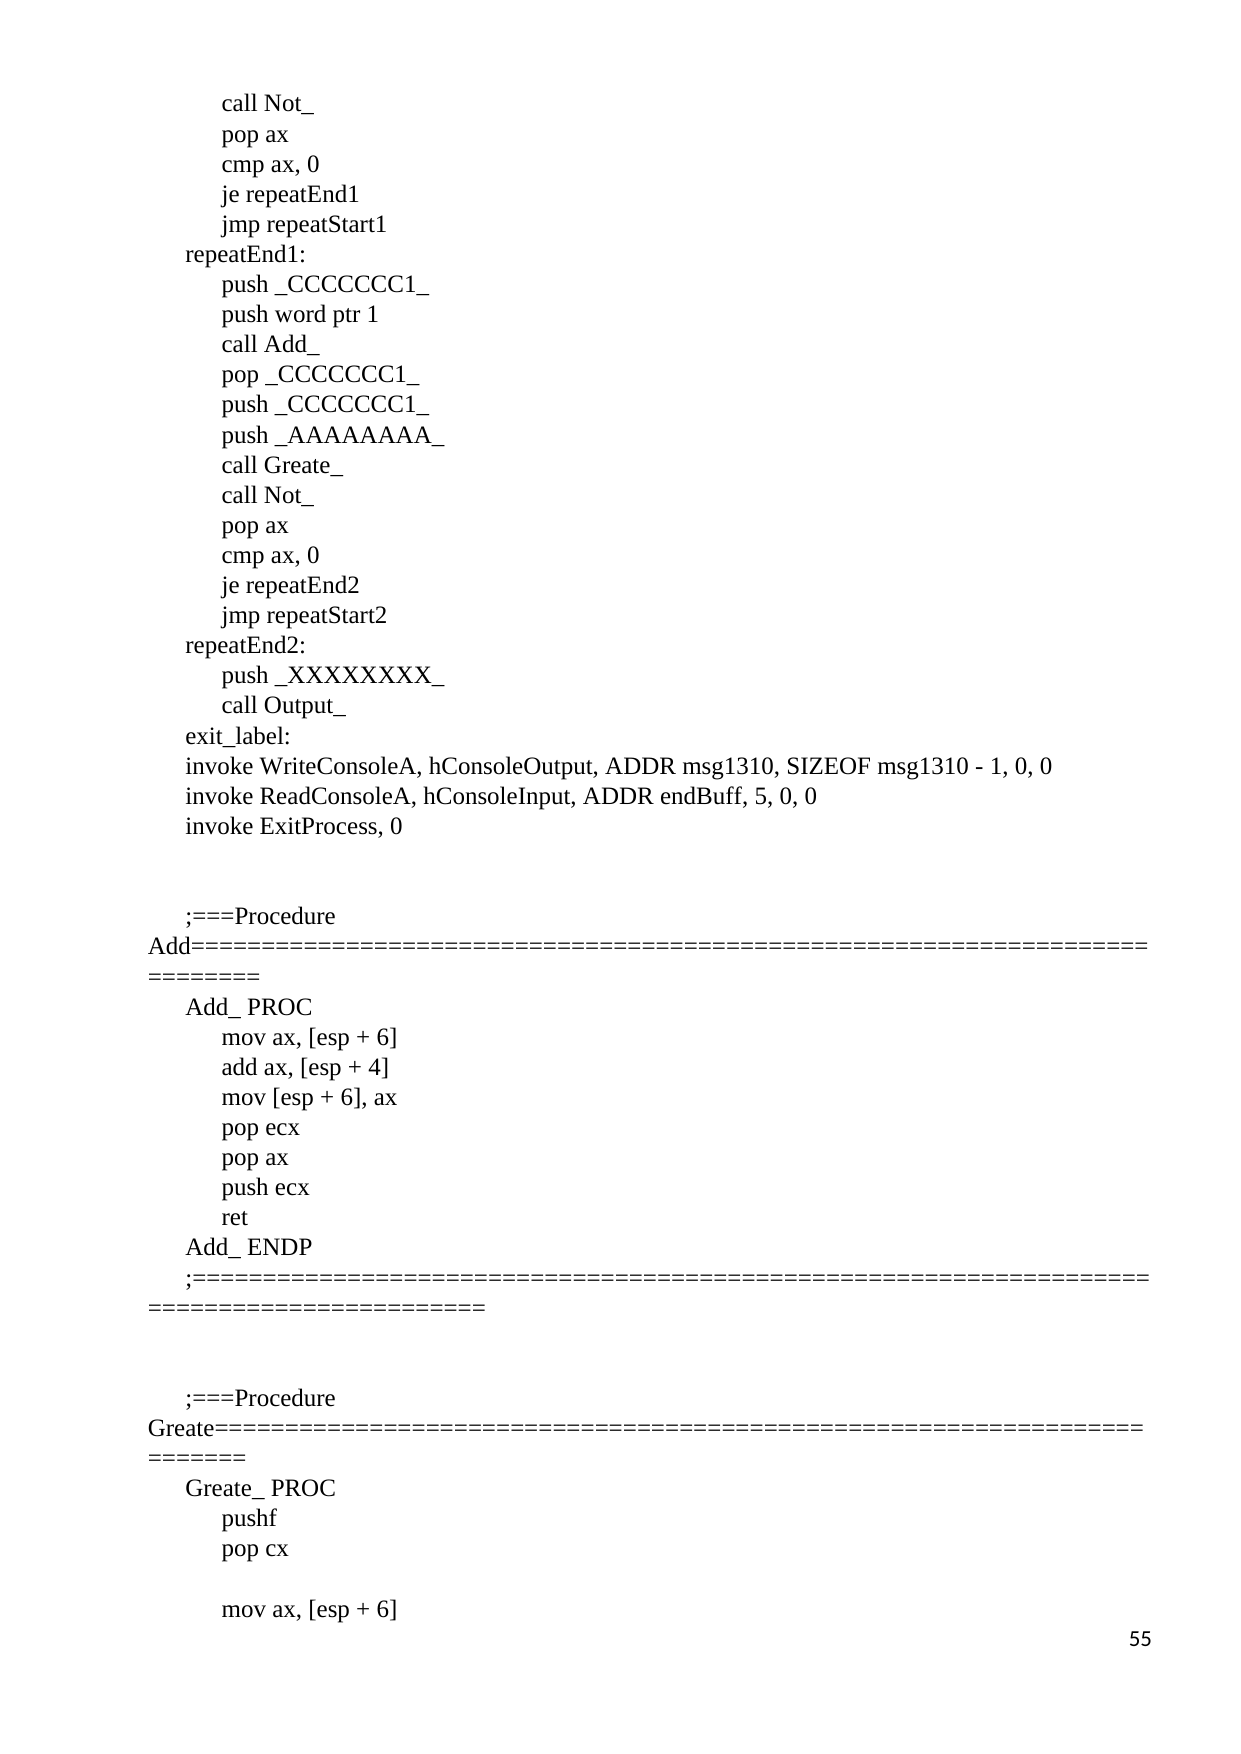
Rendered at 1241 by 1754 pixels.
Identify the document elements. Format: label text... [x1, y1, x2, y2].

text pushf [148, 1503, 1152, 1532]
text push ecx [148, 1172, 1152, 1201]
text call Greate_ [148, 450, 1152, 478]
text jmp repeatStart2 [148, 600, 1152, 629]
text mov ax, [esp + 6] [148, 1022, 1152, 1051]
text repeatEnd2: [148, 630, 1152, 659]
text je repeatEnd1 [148, 179, 1152, 208]
text add ax, [esp + 4] [148, 1052, 1152, 1081]
text pop _CCCCCCC1_ [148, 359, 1152, 388]
text Greate_ PROC [148, 1473, 1152, 1502]
text cmp ax, 0 [148, 540, 1152, 569]
text ;===Procedure Greate========================================================================= [148, 1383, 1152, 1472]
text pop ecx [148, 1112, 1152, 1141]
text ;============================================================================================ [148, 1263, 1152, 1321]
text ;===Procedure Add============================================================================ [148, 901, 1152, 990]
text call Output_ [148, 691, 1152, 719]
text cmp ax, 0 [148, 149, 1152, 177]
text push _CCCCCCC1_ [148, 269, 1152, 298]
text Add_ PROC [148, 992, 1152, 1020]
text Add_ ENDP [148, 1232, 1152, 1261]
text exit_label: [148, 721, 1152, 749]
text pop ax [148, 1142, 1152, 1171]
text push _CCCCCCC1_ [148, 389, 1152, 418]
text invoke ExitProcess, 0 [148, 811, 1152, 840]
text repeatEnd1: [148, 239, 1152, 268]
text pop ax [148, 119, 1152, 147]
text ret [148, 1202, 1152, 1231]
text call Not_ [148, 88, 1152, 117]
text pop ax [148, 510, 1152, 539]
text push _AAAAAAAA_ [148, 420, 1152, 448]
text push _XXXXXXXX_ [148, 661, 1152, 689]
text mov ax, [esp + 6] [148, 1594, 1152, 1622]
text call Not_ [148, 480, 1152, 509]
text jmp repeatStart1 [148, 209, 1152, 238]
text pop cx [148, 1533, 1152, 1562]
text mov [esp + 6], ax [148, 1082, 1152, 1111]
text push word ptr 1 [148, 299, 1152, 328]
text je repeatEnd2 [148, 570, 1152, 599]
text invoke ReadConsoleA, hConsoleInput, ADDR endBuff, 5, 0, 0 [148, 781, 1152, 810]
text invoke WriteConsoleA, hConsoleOutput, ADDR msg1310, SIZEOF msg1310 - 1, 0, 0 [148, 751, 1152, 779]
text call Add_ [148, 329, 1152, 358]
